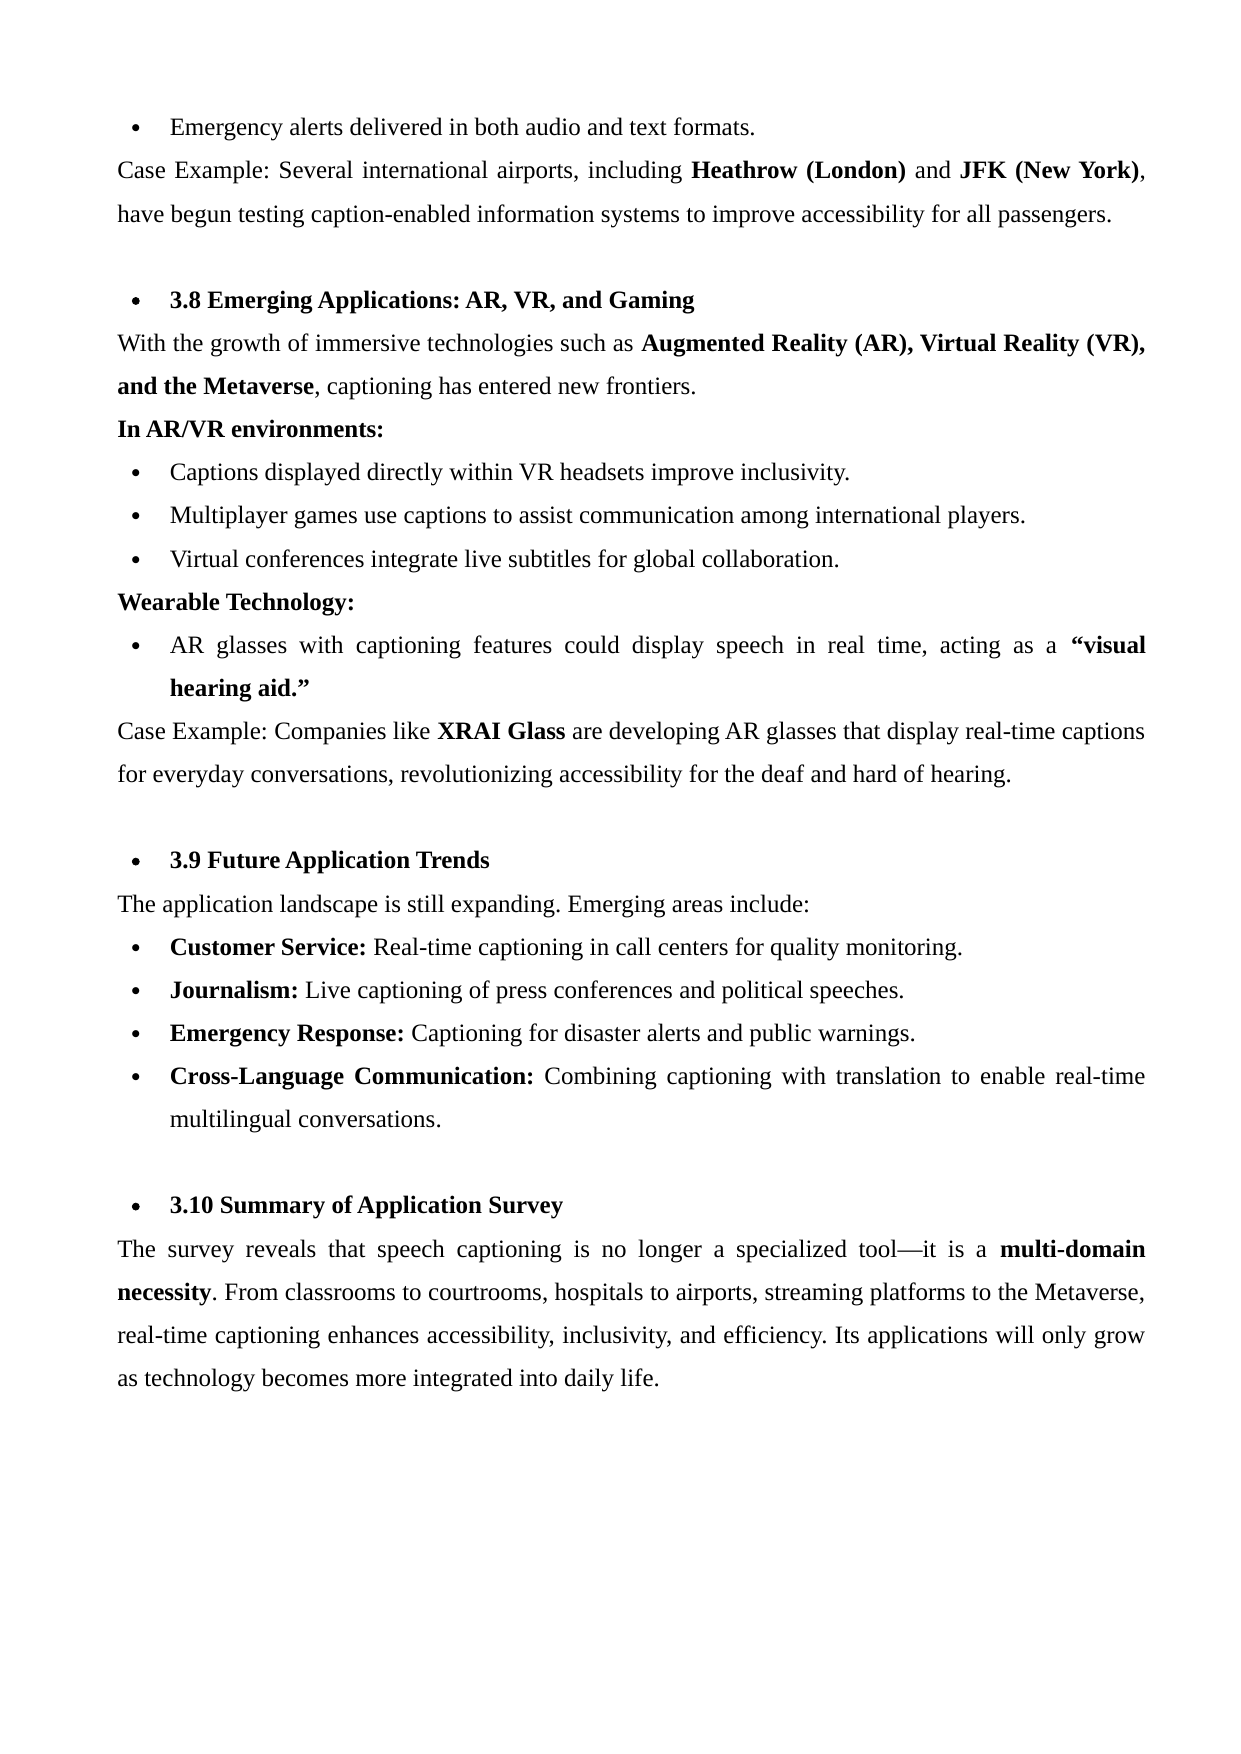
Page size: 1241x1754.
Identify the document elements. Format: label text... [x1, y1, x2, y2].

list Customer Service: Real-time captioning in call centers for quality monitoring. [132, 932, 1146, 961]
text With the growth of immersive technologies such as Augmented Reality (AR), Virtual Reality (VR), and the Metaverse, captioning has entered new frontiers. [117, 328, 1146, 400]
list Cross-Language Communication: Combining captioning with translation to enable real-time multilingual conversations. [132, 1061, 1146, 1133]
text In AR/VR environments: [117, 414, 1146, 443]
text Case Example: Several international airports, including Heathrow (London) and JFK (New York), have begun testing caption-enabled information systems to improve accessibility for all passengers. [117, 156, 1146, 227]
list Virtual conferences integrate live subtitles for global collaboration. [132, 544, 1146, 572]
list 3.8 Emerging Applications: AR, VR, and Gaming [132, 285, 1146, 314]
list Journalism: Live captioning of press conferences and political speeches. [132, 975, 1146, 1004]
list Emergency Response: Captioning for disaster alerts and public warnings. [132, 1018, 1146, 1047]
list Multiplayer games use captions to assist communication among international players. [132, 501, 1146, 529]
list 3.9 Future Application Trends [132, 846, 1146, 874]
text Wearable Technology: [117, 587, 1146, 616]
text Case Example: Companies like XRAI Glass are developing AR glasses that display real-time captions for everyday conversations, revolutionizing accessibility for the deaf and hard of hearing. [117, 716, 1146, 788]
text The survey reveals that speech captioning is no longer a specialized tool—it is a multi-domain necessity. From classrooms to courtrooms, hospitals to airports, streaming platforms to the Metaverse, real-time captioning enhances accessibility, inclusivity, and efficiency. Its applications will only grow as technology becomes more integrated into daily life. [117, 1234, 1146, 1392]
text The application landscape is still expanding. Emerging areas include: [117, 889, 1146, 917]
list Captions displayed directly within VR headsets improve inclusivity. [132, 457, 1146, 486]
list Emergency alerts delivered in both audio and text formats. [132, 112, 1146, 141]
list 3.10 Summary of Application Survey [132, 1191, 1146, 1219]
list AR glasses with captioning features could display speech in real time, acting as a “visual hearing aid.” [132, 630, 1146, 702]
